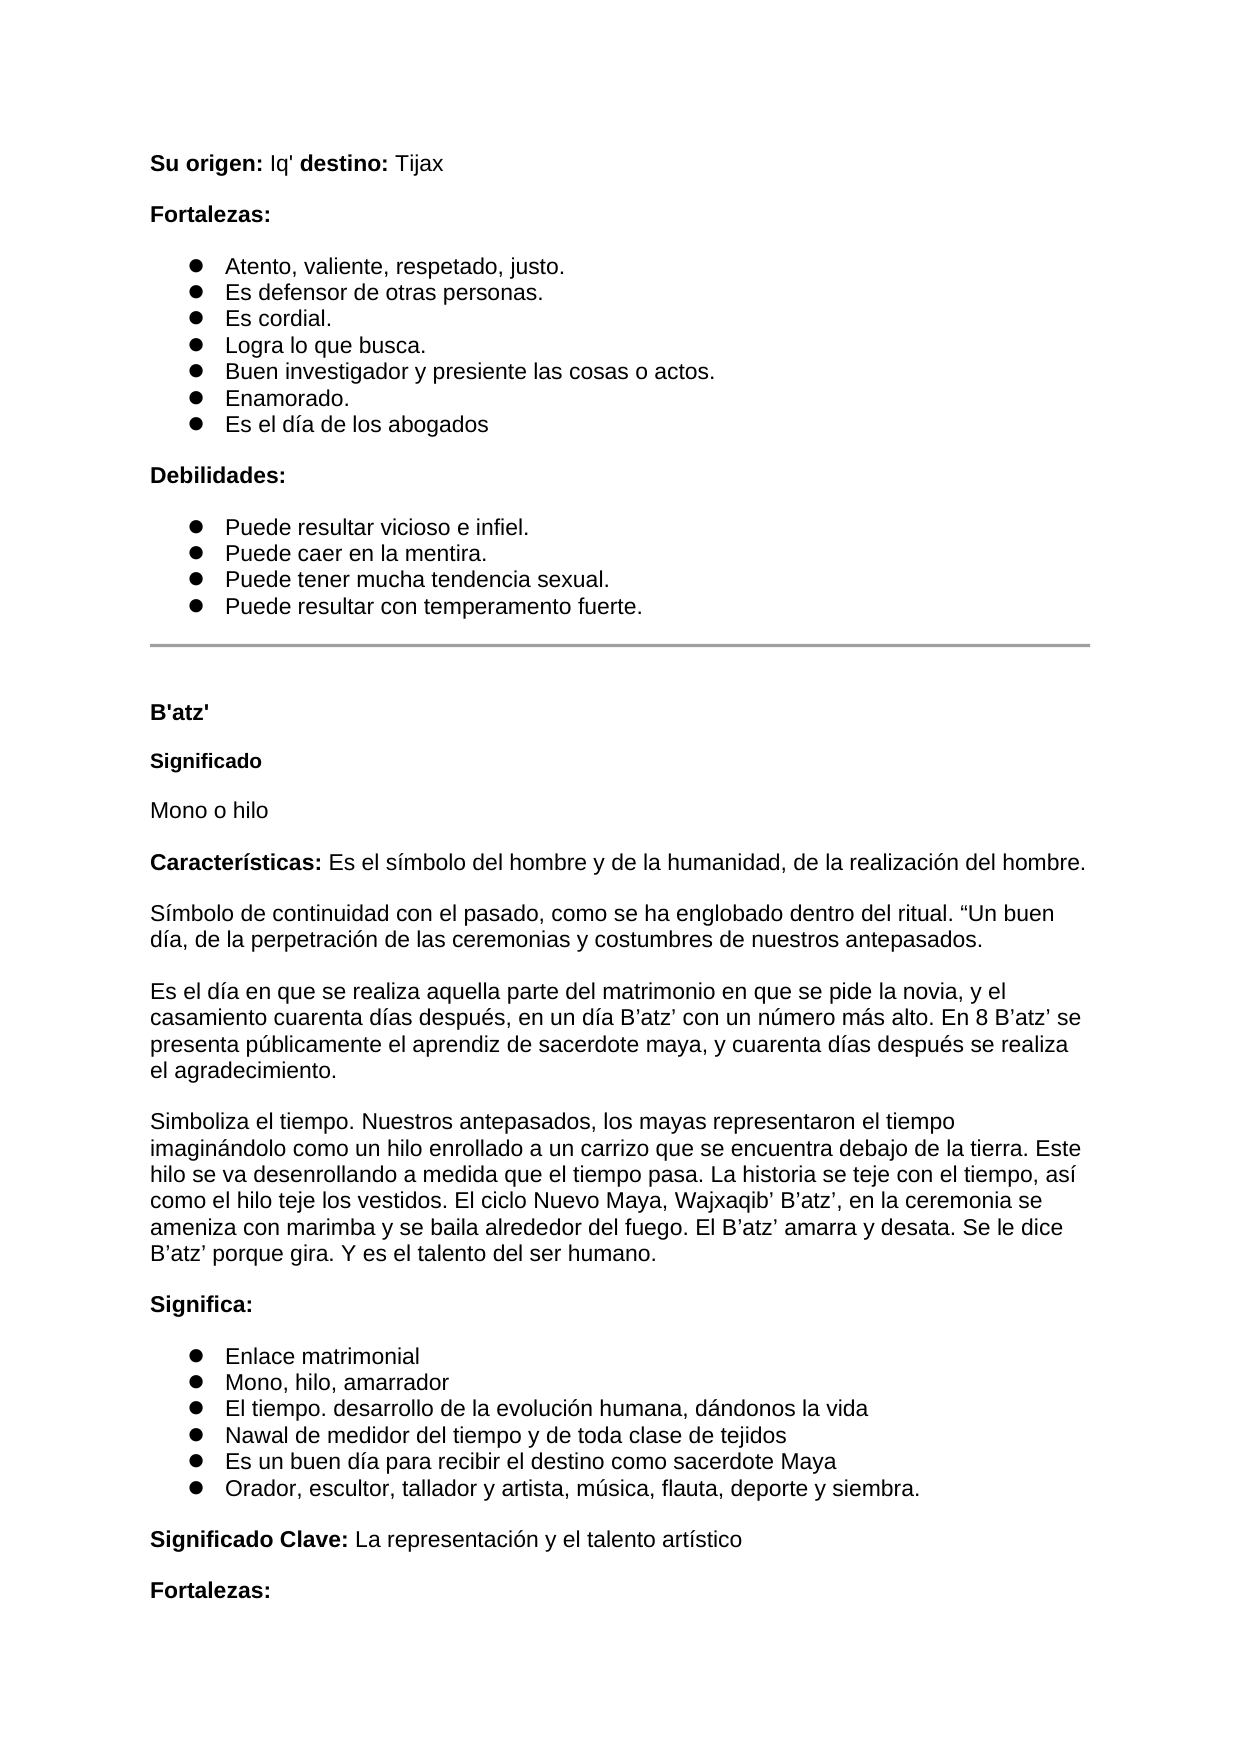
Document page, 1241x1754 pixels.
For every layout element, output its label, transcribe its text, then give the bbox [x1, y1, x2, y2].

list Es defensor de otras personas. [187, 279, 1090, 305]
list Puede resultar vicioso e infiel. [187, 513, 1090, 540]
text Simboliza el tiempo. Nuestros antepasados, los mayas representaron el tiempo imaginándolo como un hilo enrollado a un carrizo que se encuentra debajo de la tierra. Este hilo se va desenrollando a medida que el tiempo pasa. La historia se teje con el tiempo, así como el hilo teje los vestidos. El ciclo Nuevo Maya, Wajxaqib’ B’atz’, en la ceremonia se ameniza con marimba y se baila alrededor del fuego. El B’atz’ amarra y desata. Se le dice B’atz’ porque gira. Y es el talento del ser humano. [150, 1108, 1090, 1266]
list Nawal de medidor del tiempo y de toda clase de tejidos [187, 1422, 1090, 1448]
list Puede caer en la mentira. [187, 540, 1090, 566]
text Fortalezas: [150, 201, 1090, 228]
list Atento, valiente, respetado, justo. [187, 253, 1090, 279]
list Enlace matrimonial [187, 1343, 1090, 1369]
text Significa: [150, 1291, 1090, 1318]
list Mono, hilo, amarrador [187, 1369, 1090, 1395]
subtitle B'atz' [150, 699, 1090, 726]
list Es el día de los abogados [187, 411, 1090, 437]
list Enamorado. [187, 384, 1090, 411]
text Mono o hilo [150, 797, 1090, 824]
list El tiempo. desarrollo de la evolución humana, dándonos la vida [187, 1395, 1090, 1422]
text Fortalezas: [150, 1577, 1090, 1603]
list Buen investigador y presiente las cosas o actos. [187, 358, 1090, 384]
list Puede tener mucha tendencia sexual. [187, 566, 1090, 593]
list Puede resultar con temperamento fuerte. [187, 593, 1090, 619]
list Logra lo que busca. [187, 332, 1090, 358]
text Significado Clave: La representación y el talento artístico [150, 1526, 1090, 1552]
subtitle Significado [150, 748, 1090, 772]
list Es un buen día para recibir el destino como sacerdote Maya [187, 1448, 1090, 1474]
text Características: Es el símbolo del hombre y de la humanidad, de la realización del hombre. [150, 849, 1090, 875]
text Debilidades: [150, 462, 1090, 488]
text Su origen: Iq' destino: Tijax [150, 150, 1090, 176]
text Es el día en que se realiza aquella parte del matrimonio en que se pide la novia, y el casamiento cuarenta días después, en un día B’atz’ con un número más alto. En 8 B’atz’ se presenta públicamente el aprendiz de sacerdote maya, y cuarenta días después se realiza el agradecimiento. [150, 978, 1090, 1083]
list Es cordial. [187, 305, 1090, 332]
list Orador, escultor, tallador y artista, música, flauta, deporte y siembra. [187, 1474, 1090, 1501]
text Símbolo de continuidad con el pasado, como se ha englobado dentro del ritual. “Un buen día, de la perpetración de las ceremonias y costumbres de nuestros antepasados. [150, 900, 1090, 953]
